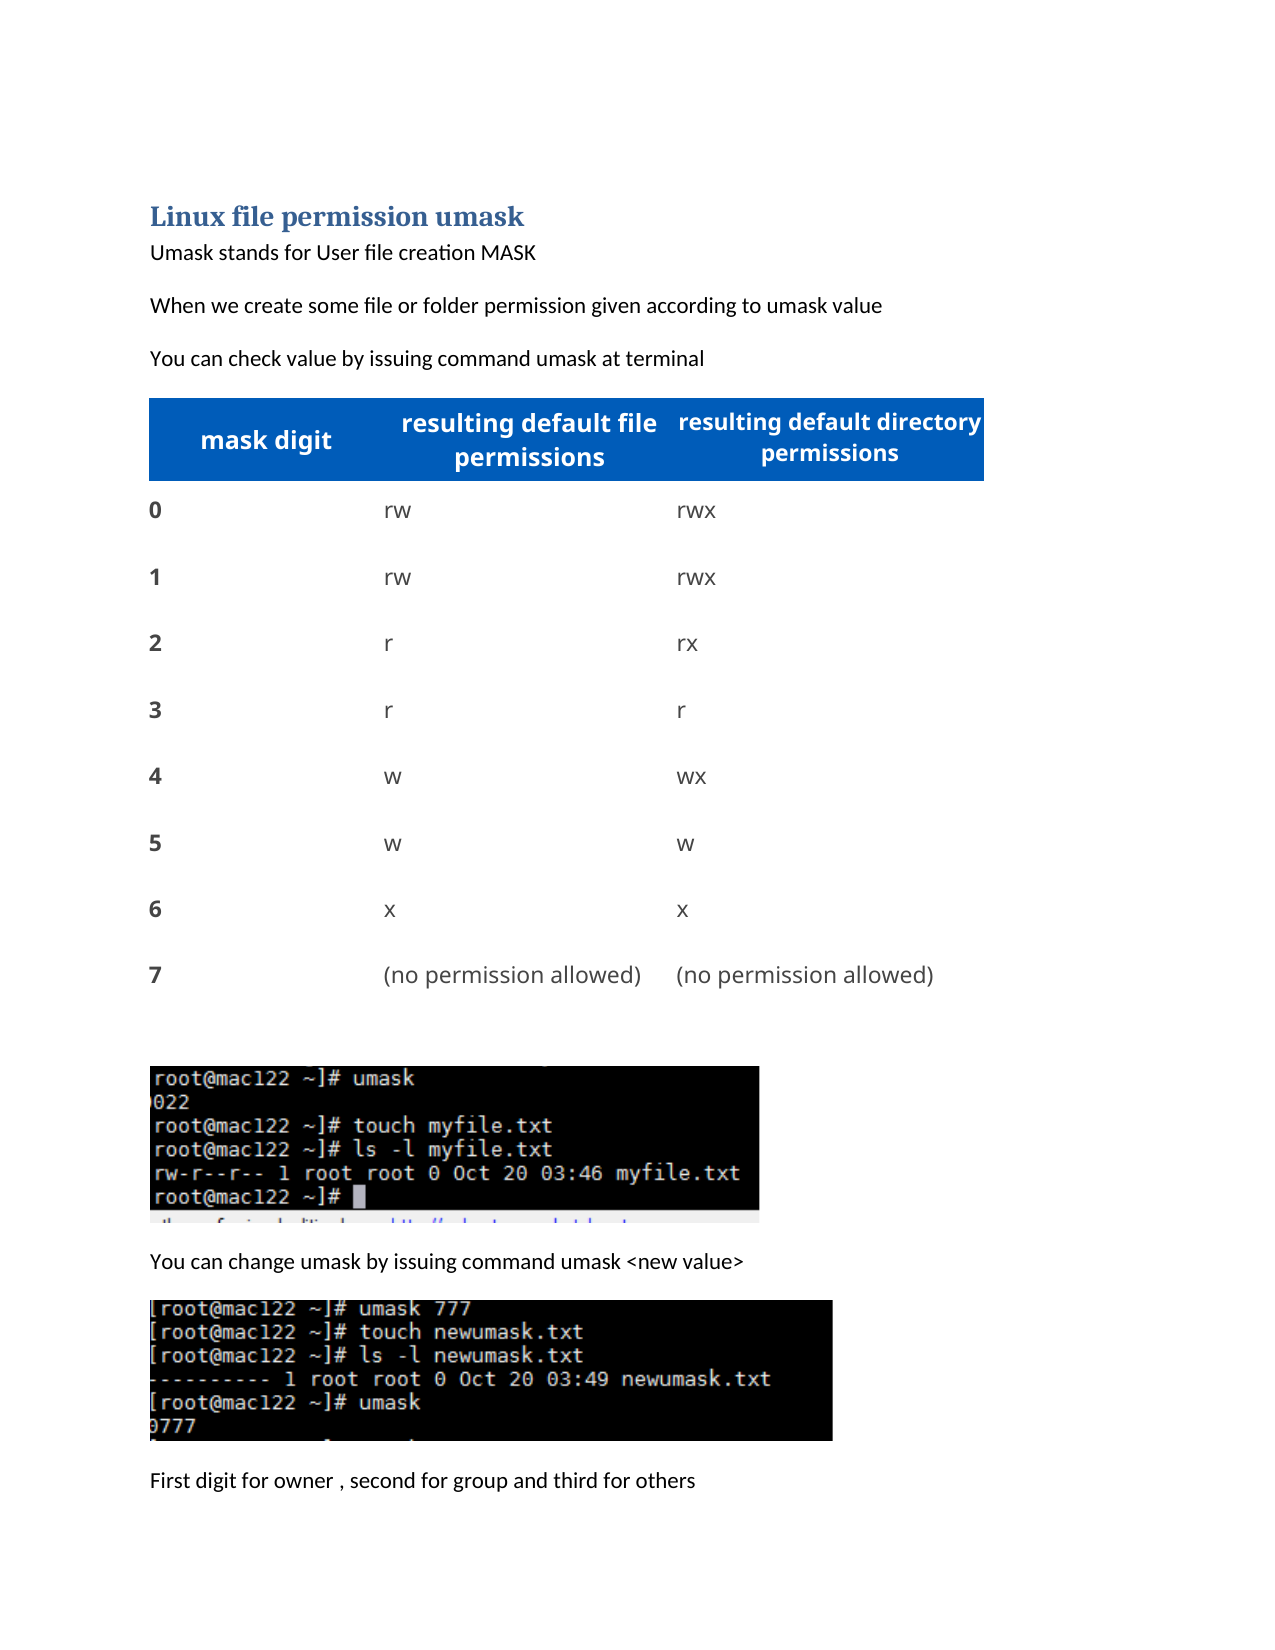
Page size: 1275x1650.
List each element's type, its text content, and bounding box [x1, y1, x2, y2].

table_cell rwx [675, 548, 984, 614]
table_cell rx [675, 614, 984, 681]
table_cell x [384, 880, 675, 947]
table_cell rwx [675, 481, 984, 548]
table_cell 6 [149, 880, 384, 947]
table_cell 1 [149, 548, 384, 614]
table_cell r [675, 681, 984, 747]
subtitle Linux file permission umask [150, 200, 1125, 233]
table_cell rw [384, 481, 675, 548]
table_cell w [384, 747, 675, 814]
table_cell r [384, 681, 675, 747]
table_cell x [675, 880, 984, 947]
text When we create some file or folder permission given according to umask value [150, 292, 1125, 319]
table_header resulting default directory permissions [675, 398, 984, 481]
text First digit for owner , second for group and third for others [150, 1466, 1125, 1494]
table_cell wx [675, 747, 984, 814]
table_header mask digit [149, 398, 384, 481]
table_cell 2 [149, 614, 384, 681]
picture [150, 1300, 833, 1441]
table_cell 3 [149, 681, 384, 747]
table_header resulting default file permissions [384, 398, 675, 481]
table_cell 5 [149, 814, 384, 880]
table_cell w [384, 814, 675, 880]
table_cell (no permission allowed) [675, 947, 984, 1013]
table_cell 0 [149, 481, 384, 548]
table_cell rw [384, 548, 675, 614]
table_cell w [675, 814, 984, 880]
table_cell (no permission allowed) [384, 947, 675, 1013]
text Umask stands for User file creation MASK [150, 238, 1125, 267]
table_cell 7 [149, 947, 384, 1013]
text You can check value by issuing command umask at terminal [150, 344, 1125, 373]
table_cell 4 [149, 747, 384, 814]
table_cell r [384, 614, 675, 681]
text You can change umask by issuing command umask <new value> [150, 1247, 1125, 1275]
picture [150, 1066, 760, 1223]
